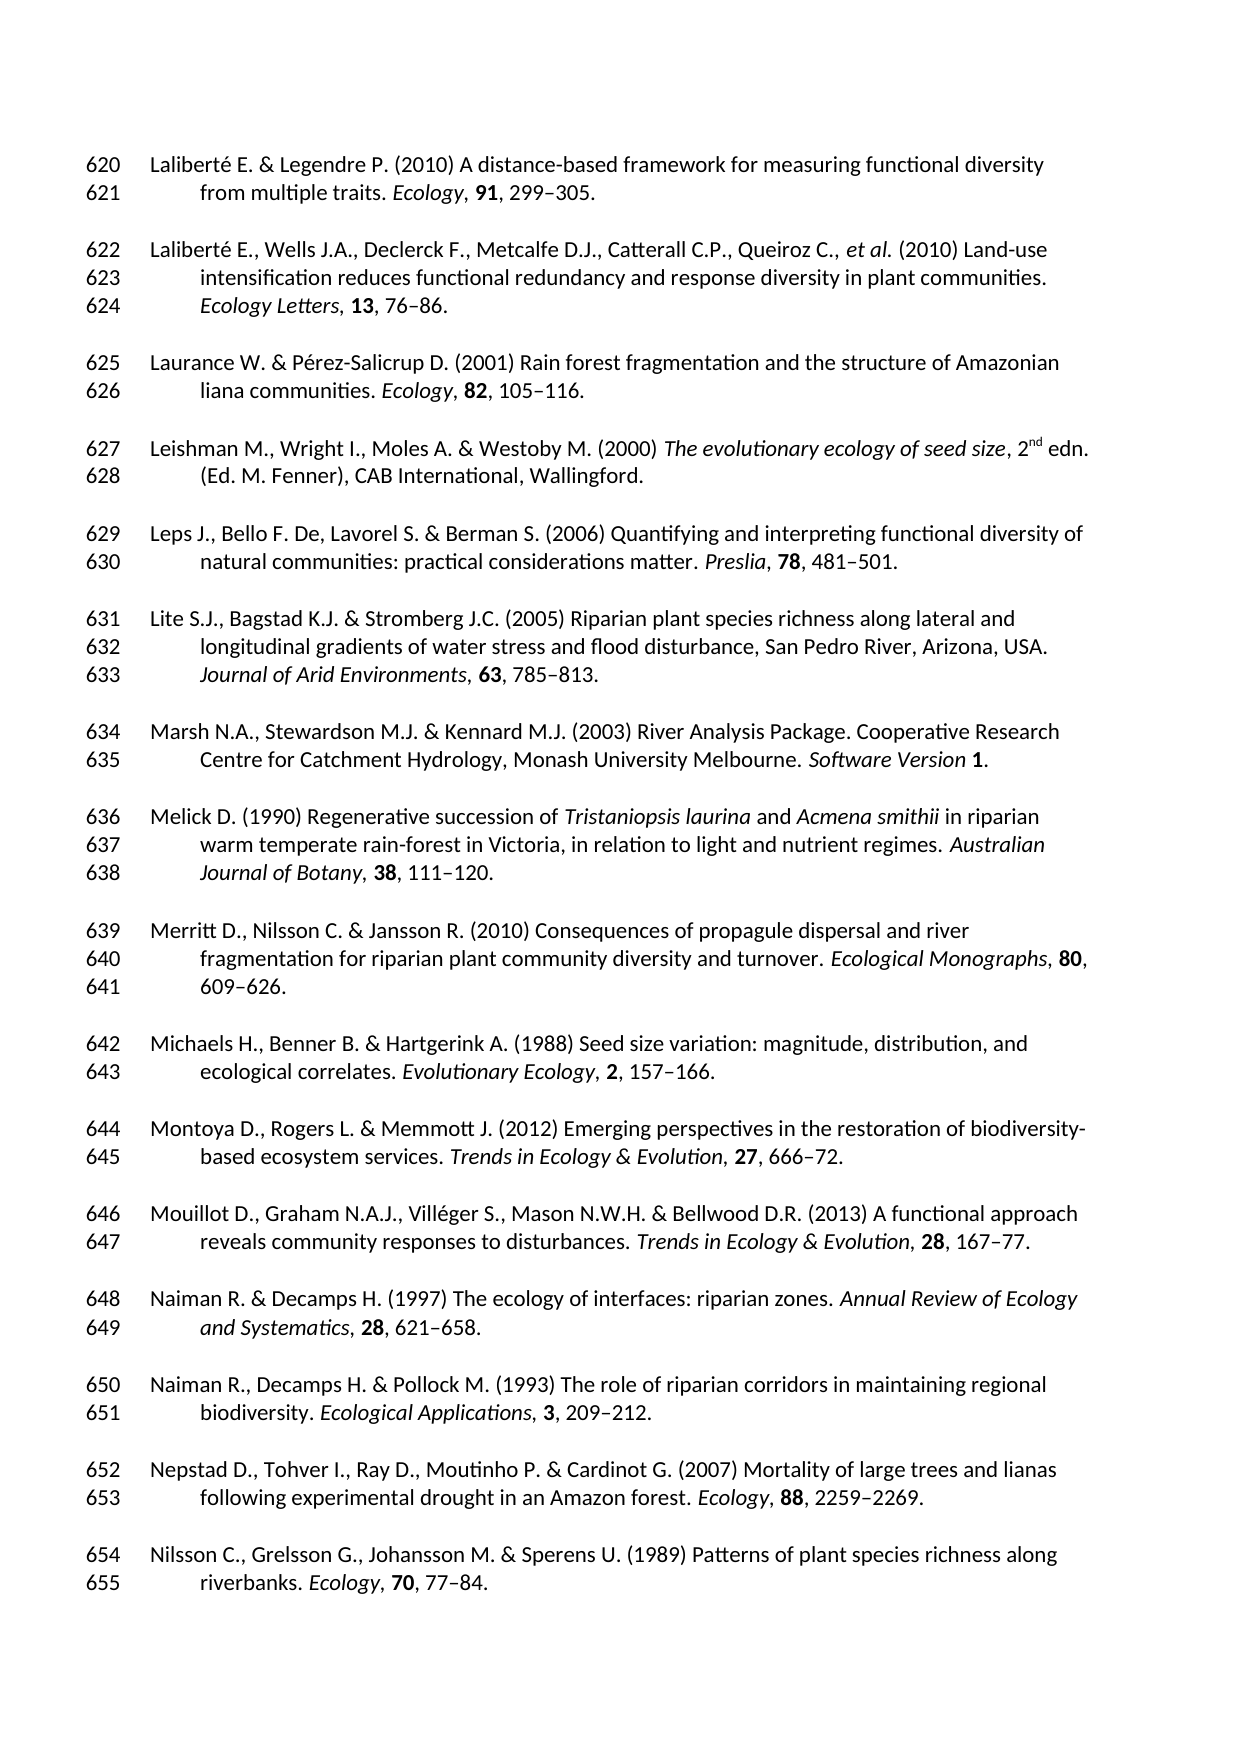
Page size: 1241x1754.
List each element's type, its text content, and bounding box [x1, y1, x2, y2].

text Laurance W. & Pérez-Salicrup D. (2001) Rain forest fragmentation and the structure of Amazonian liana communities. Ecology, 82, 105–116. [150, 348, 1090, 404]
text Naiman R., Decamps H. & Pollock M. (1993) The role of riparian corridors in maintaining regional biodiversity. Ecological Applications, 3, 209–212. [150, 1370, 1090, 1426]
text Laliberté E. & Legendre P. (2010) A distance-based framework for measuring functional diversity from multiple traits. Ecology, 91, 299–305. [150, 150, 1090, 206]
text Leps J., Bello F. De, Lavorel S. & Berman S. (2006) Quantifying and interpreting functional diversity of natural communities: practical considerations matter. Preslia, 78, 481–501. [150, 519, 1090, 575]
text Montoya D., Rogers L. & Memmott J. (2012) Emerging perspectives in the restoration of biodiversity-based ecosystem services. Trends in Ecology & Evolution, 27, 666–72. [150, 1114, 1090, 1170]
text Naiman R. & Decamps H. (1997) The ecology of interfaces: riparian zones. Annual Review of Ecology and Systematics, 28, 621–658. [150, 1284, 1090, 1341]
text Merritt D., Nilsson C. & Jansson R. (2010) Consequences of propagule dispersal and river fragmentation for riparian plant community diversity and turnover. Ecological Monographs, 80, 609–626. [150, 916, 1090, 1000]
text Leishman M., Wright I., Moles A. & Westoby M. (2000) The evolutionary ecology of seed size, 2nd edn. (Ed. M. Fenner), CAB International, Wallingford. [150, 434, 1090, 490]
text Laliberté E., Wells J.A., Declerck F., Metcalfe D.J., Catterall C.P., Queiroz C., et al. (2010) Land-use intensification reduces functional redundancy and response diversity in plant communities. Ecology Letters, 13, 76–86. [150, 235, 1090, 319]
text Michaels H., Benner B. & Hartgerink A. (1988) Seed size variation: magnitude, distribution, and ecological correlates. Evolutionary Ecology, 2, 157–166. [150, 1029, 1090, 1085]
text Mouillot D., Graham N.A.J., Villéger S., Mason N.W.H. & Bellwood D.R. (2013) A functional approach reveals community responses to disturbances. Trends in Ecology & Evolution, 28, 167–77. [150, 1199, 1090, 1255]
text Lite S.J., Bagstad K.J. & Stromberg J.C. (2005) Riparian plant species richness along lateral and longitudinal gradients of water stress and flood disturbance, San Pedro River, Arizona, USA. Journal of Arid Environments, 63, 785–813. [150, 604, 1090, 688]
text Marsh N.A., Stewardson M.J. & Kennard M.J. (2003) River Analysis Package. Cooperative Research Centre for Catchment Hydrology, Monash University Melbourne. Software Version 1. [150, 717, 1090, 773]
text Nepstad D., Tohver I., Ray D., Moutinho P. & Cardinot G. (2007) Mortality of large trees and lianas following experimental drought in an Amazon forest. Ecology, 88, 2259–2269. [150, 1455, 1090, 1511]
text Melick D. (1990) Regenerative succession of Tristaniopsis laurina and Acmena smithii in riparian warm temperate rain-forest in Victoria, in relation to light and nutrient regimes. Australian Journal of Botany, 38, 111–120. [150, 802, 1090, 887]
text Nilsson C., Grelsson G., Johansson M. & Sperens U. (1989) Patterns of plant species richness along riverbanks. Ecology, 70, 77–84. [150, 1540, 1090, 1596]
